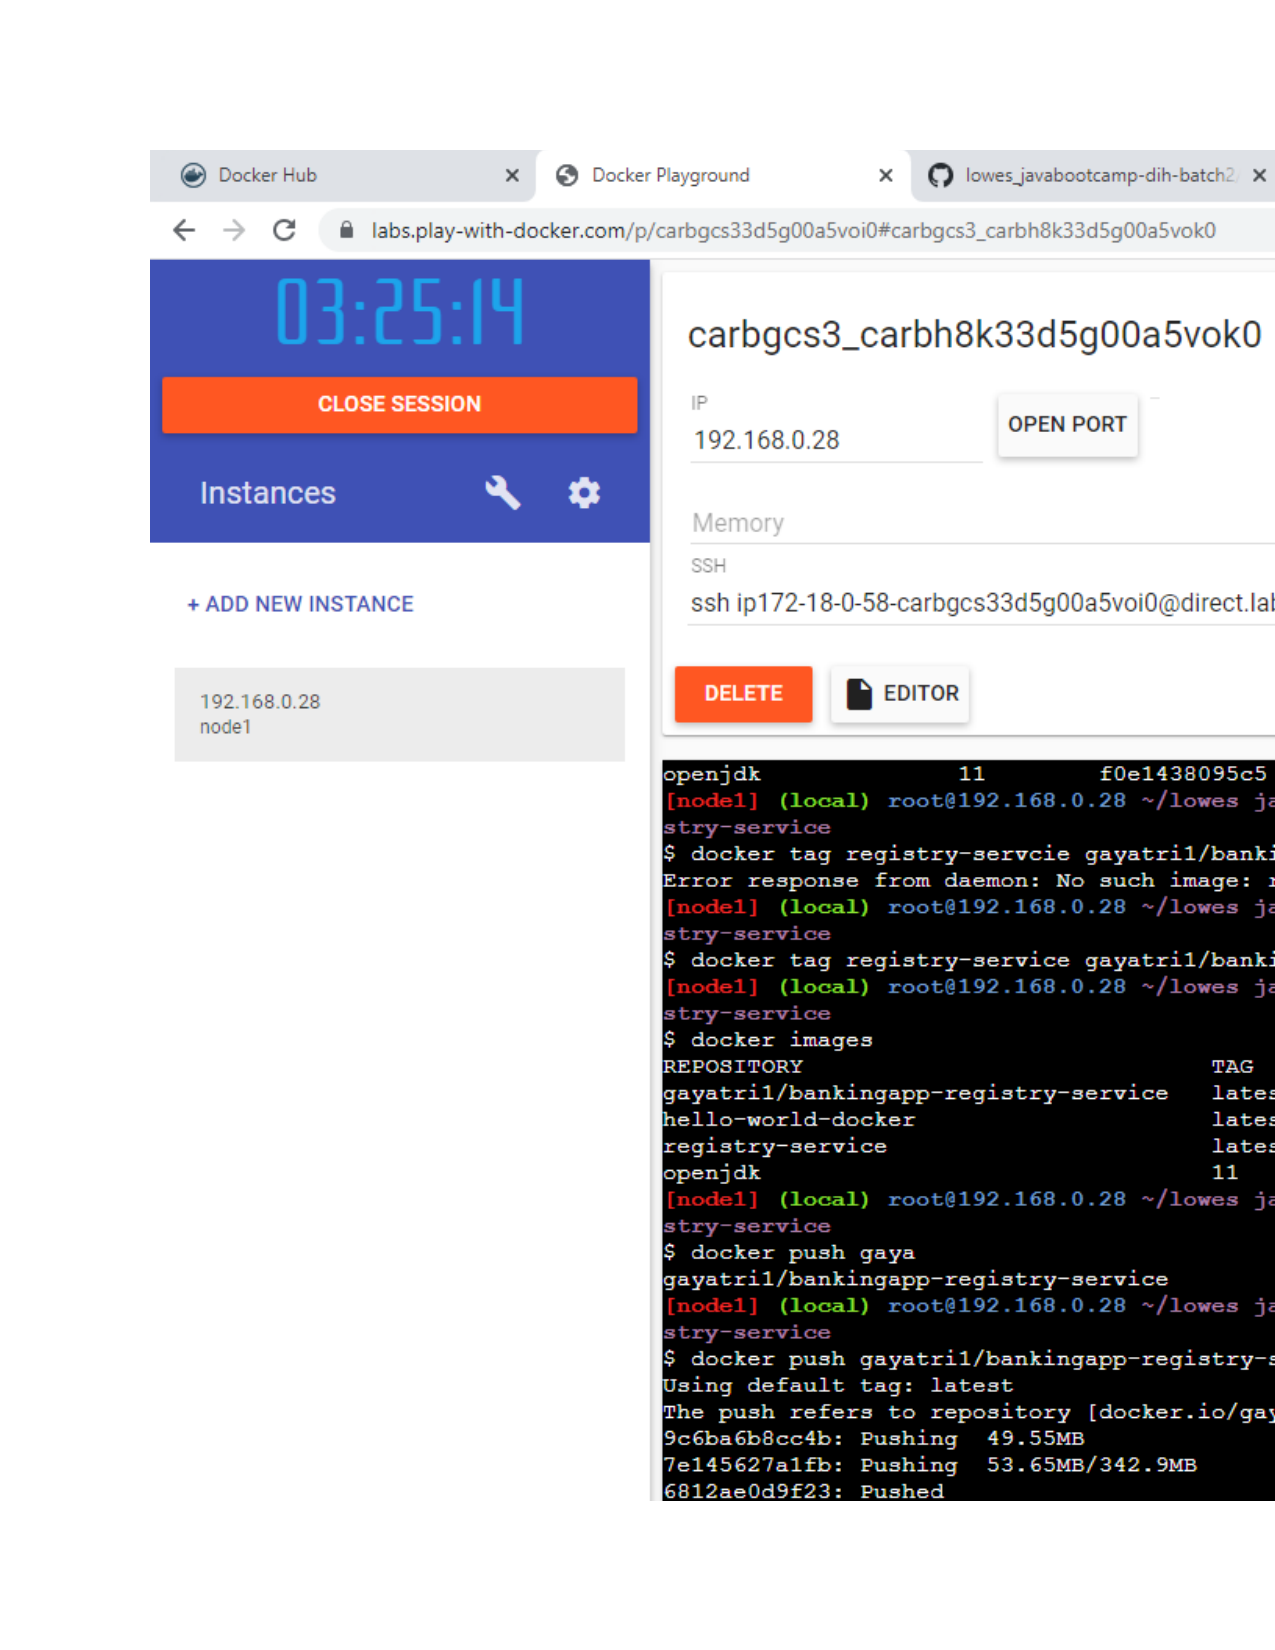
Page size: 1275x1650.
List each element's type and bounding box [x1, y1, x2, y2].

picture [150, 150, 1275, 1501]
